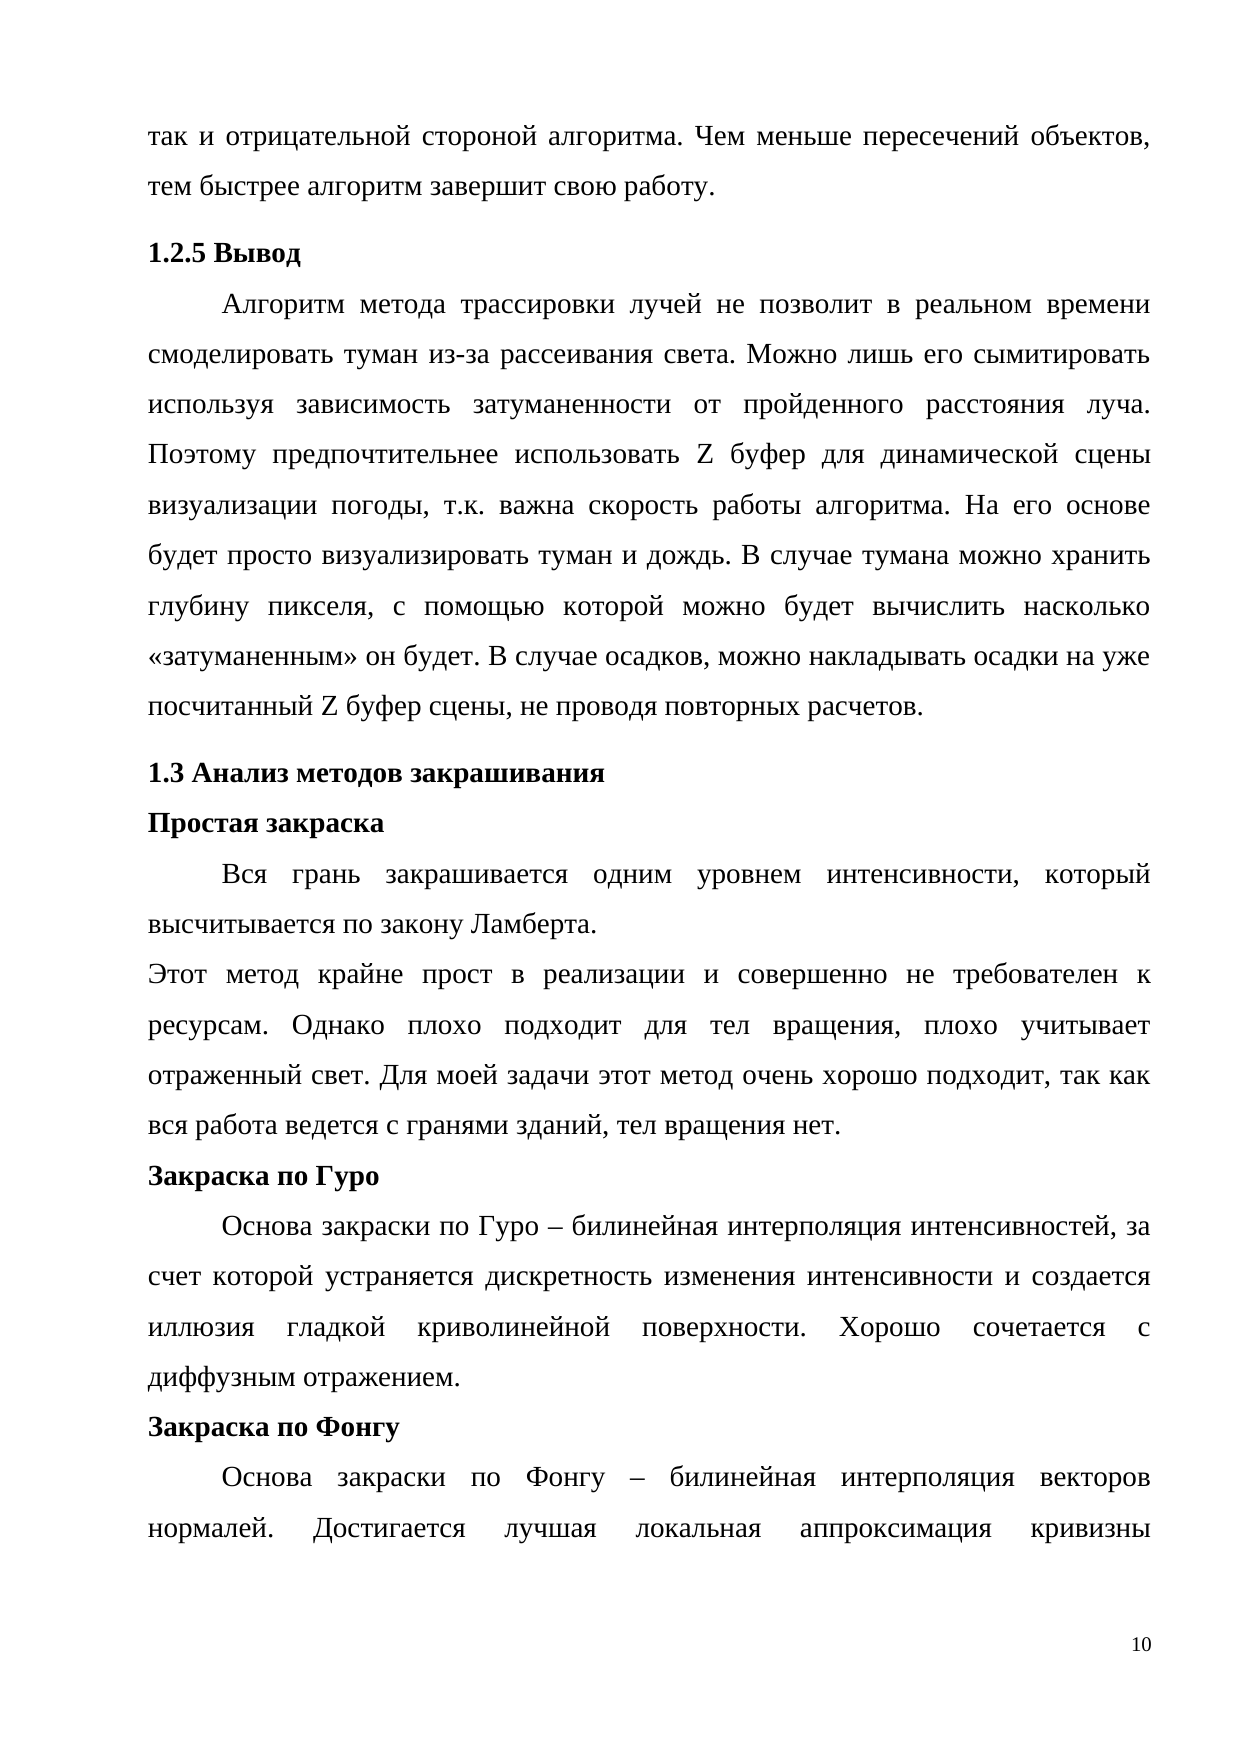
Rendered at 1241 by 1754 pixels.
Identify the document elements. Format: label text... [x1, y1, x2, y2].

text Закраска по Гуро [148, 1158, 1152, 1191]
text Вся грань закрашивается одним уровнем интенсивности, который высчитывается по закону Ламберта. [148, 856, 1152, 940]
subtitle 1.3 Анализ методов закрашивания [148, 755, 1152, 789]
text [148, 118, 1152, 202]
text Алгоритм метода трассировки лучей не позволит в реальном времени смоделировать туман из-за рассеивания света. Можно лишь его сымитировать используя зависимость затуманенности от пройденного расстояния луча. Поэтому предпочтительнее использовать Z буфер для динамической сцены визуализации погоды, т.к. важна скорость работы алгоритма. На его основе будет просто визуализировать туман и дождь. В случае тумана можно хранить глубину пикселя, с помощью которой можно будет вычислить насколько «затуманенным» он будет. В случае осадков, можно накладывать осадки на уже посчитанный Z буфер сцены, не проводя повторных расчетов. [148, 286, 1152, 722]
text Простая закраска [148, 806, 1152, 839]
text Закраска по Фонгу [148, 1409, 1152, 1443]
text Основа закраски по Гуро – билинейная интерполяция интенсивностей, за счет которой устраняется дискретность изменения интенсивности и создается иллюзия гладкой криволинейной поверхности. Хорошо сочетается с диффузным отражением. [148, 1208, 1152, 1392]
text Этот метод крайне прост в реализации и совершенно не требователен к ресурсам. Однако плохо подходит для тел вращения, плохо учитывает отраженный свет. Для моей задачи этот метод очень хорошо подходит, так как вся работа ведется с гранями зданий, тел вращения нет. [148, 956, 1152, 1141]
subtitle 1.2.5 Вывод [148, 235, 1152, 269]
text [148, 1459, 1152, 1543]
